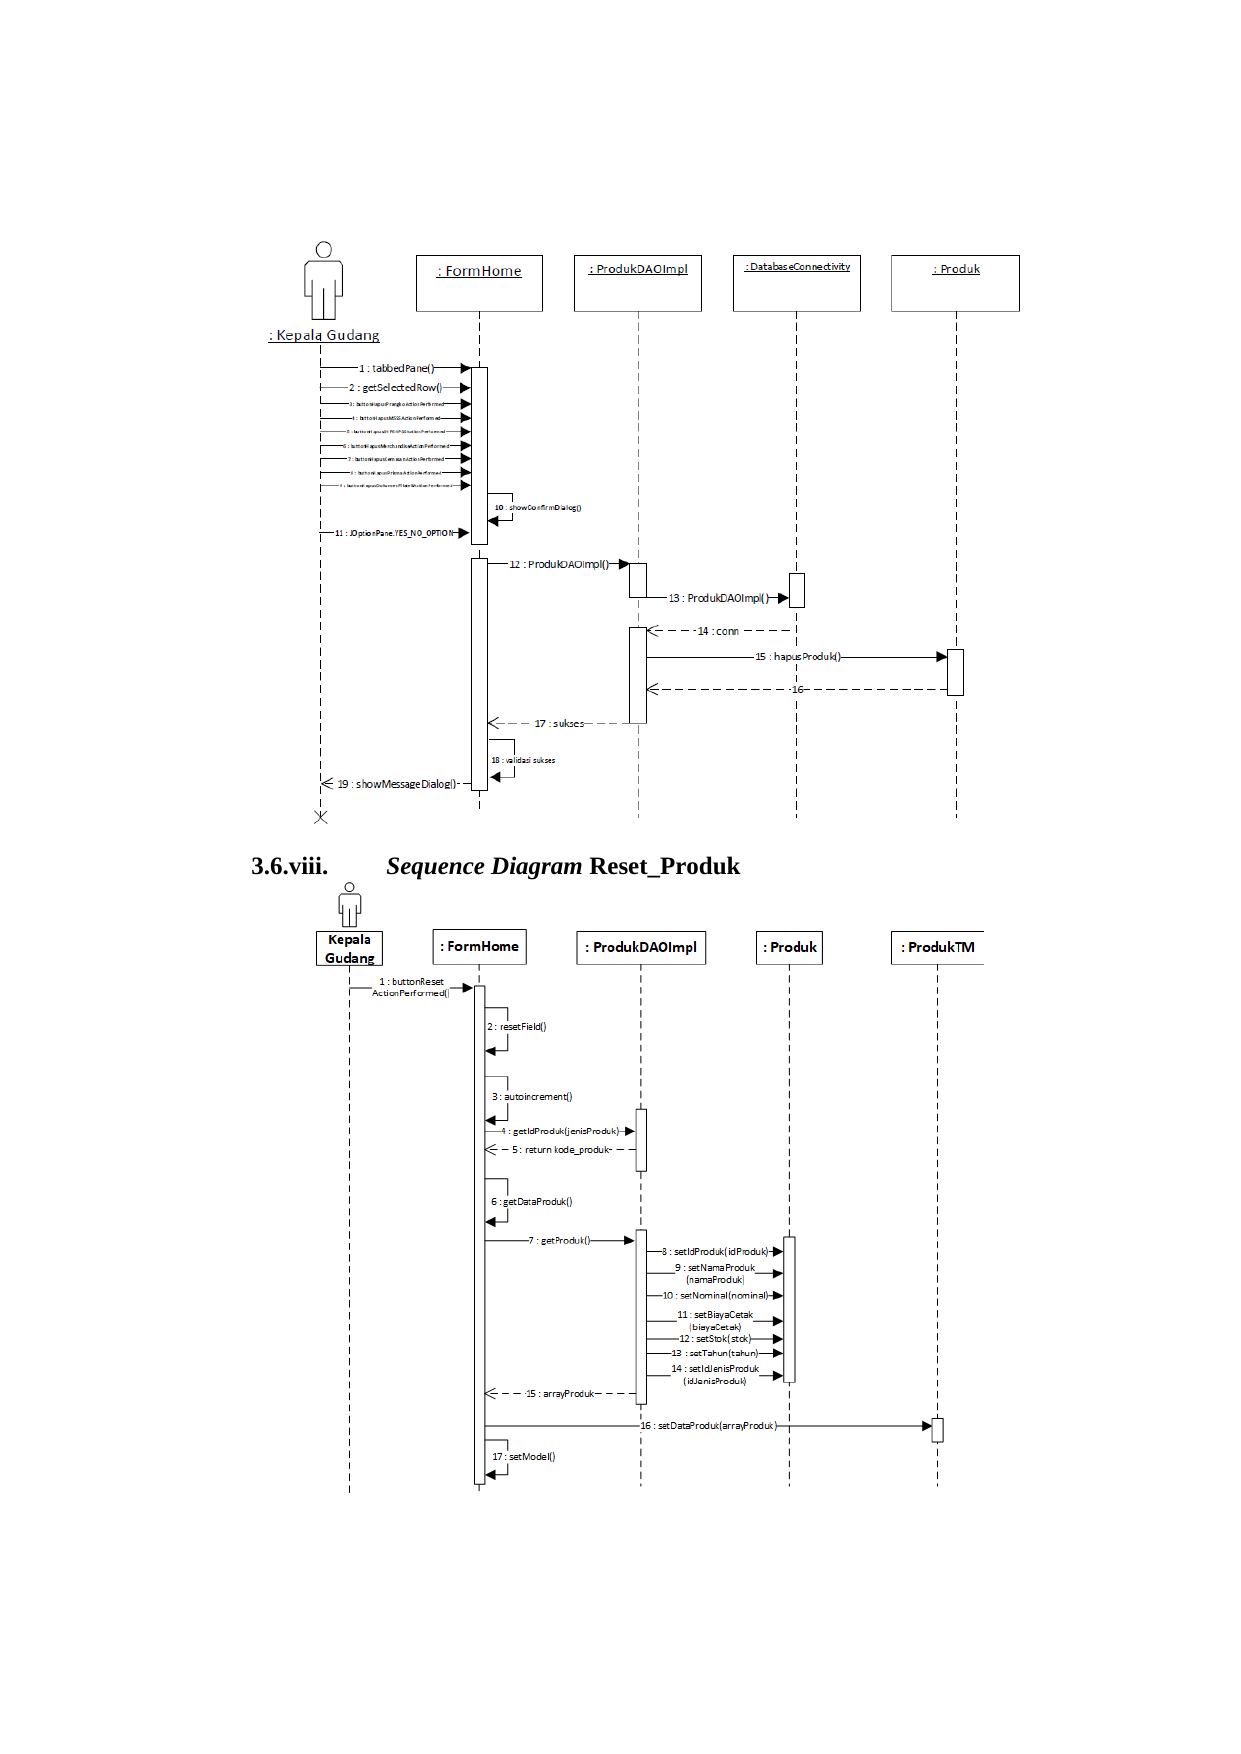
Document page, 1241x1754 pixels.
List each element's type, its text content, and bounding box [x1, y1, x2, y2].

subtitle Sequence Diagram Reset_Produk [251, 851, 1063, 880]
picture [265, 236, 1024, 832]
picture [315, 882, 984, 1494]
